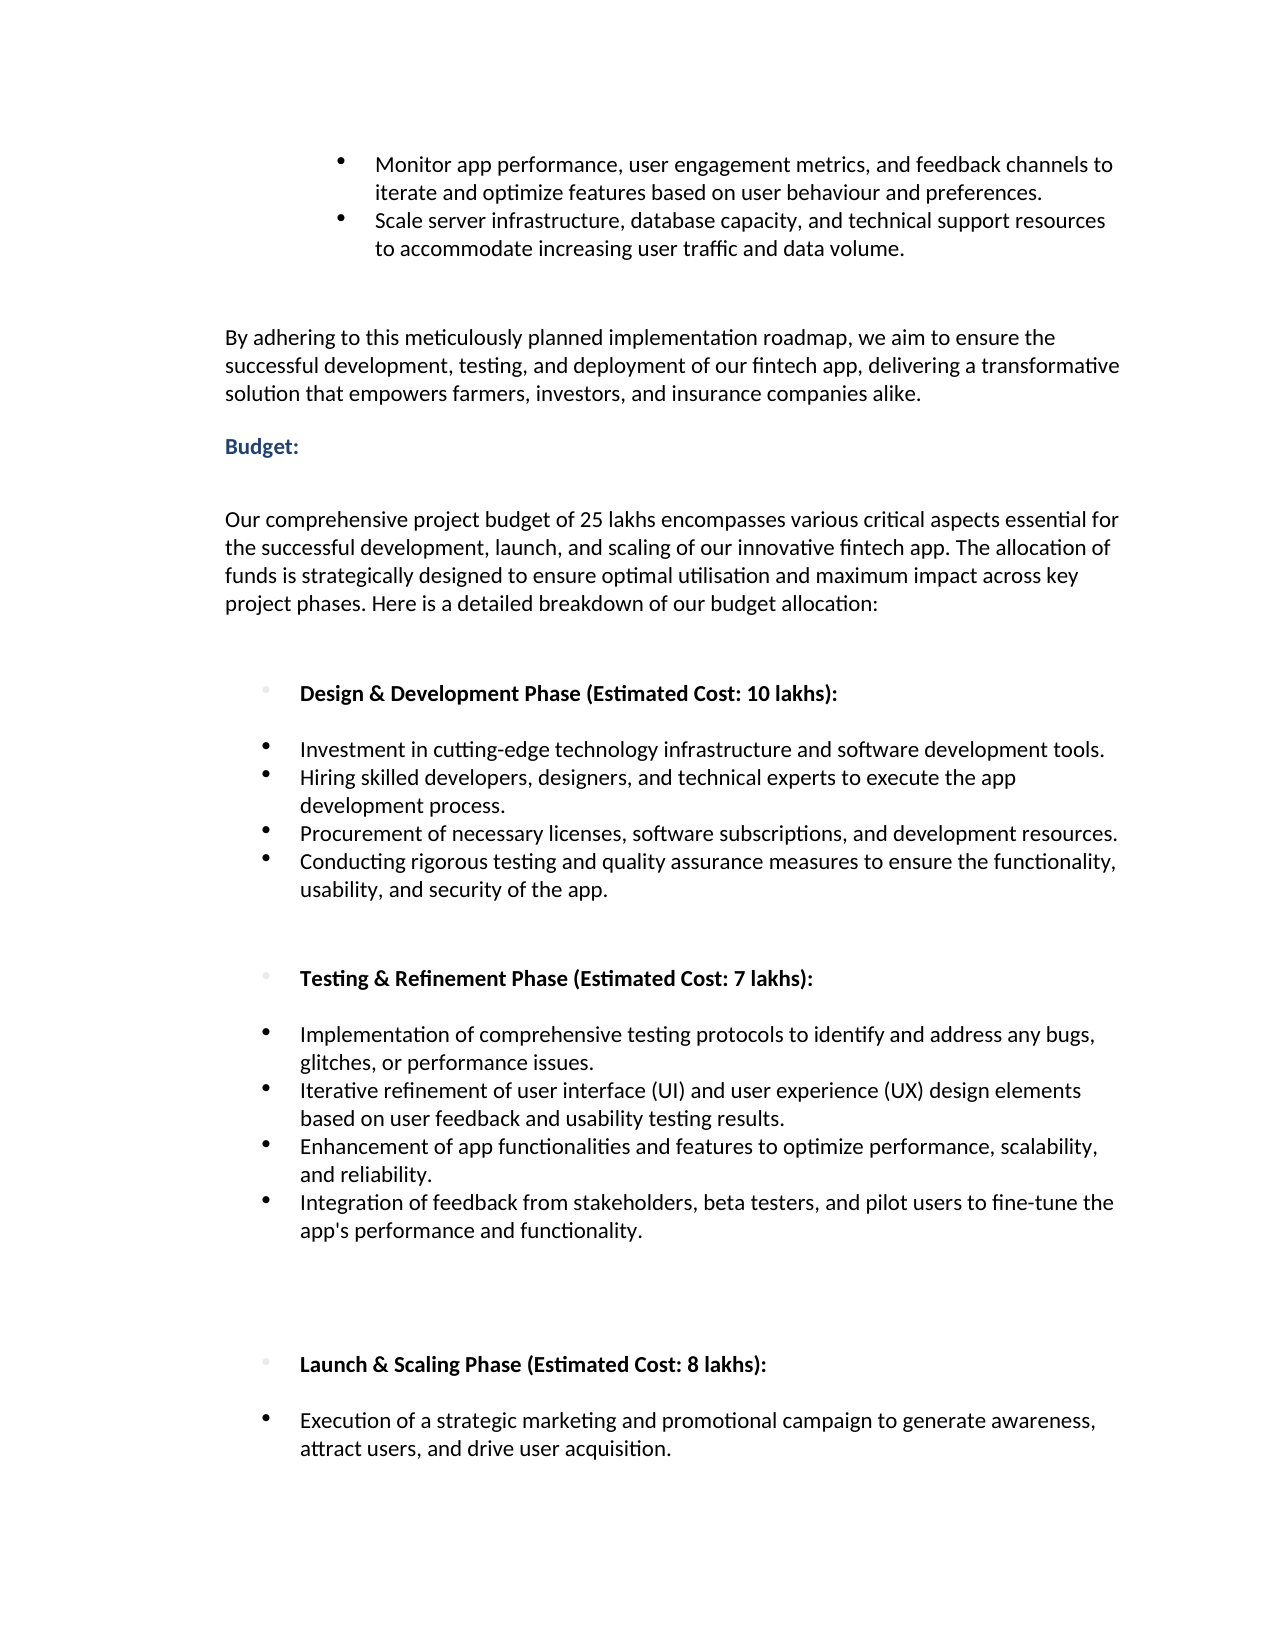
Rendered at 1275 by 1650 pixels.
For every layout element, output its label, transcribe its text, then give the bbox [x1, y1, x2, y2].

text Our comprehensive project budget of 25 lakhs encompasses various critical aspects essential for the successful development, launch, and scaling of our innovative fintech app. The allocation of funds is strategically designed to ensure optimal utilisation and maximum impact across key project phases. Here is a detailed breakdown of our budget allocation: [225, 505, 1125, 617]
list Investment in cutting-edge technology infrastructure and software development tools. [262, 735, 1125, 763]
list Scale server infrastructure, database capacity, and technical support resources to accommodate increasing user traffic and data volume. [337, 206, 1125, 262]
list Execution of a strategic marketing and promotional campaign to generate awareness, attract users, and drive user acquisition. [262, 1406, 1125, 1462]
list Monitor app performance, user engagement metrics, and feedback channels to iterate and optimize features based on user behaviour and preferences. [337, 150, 1125, 206]
text By adhering to this meticulously planned implementation roadmap, we aim to ensure the successful development, testing, and deployment of our fintech app, delivering a transformative solution that empowers farmers, investors, and insurance companies alike. [225, 323, 1125, 407]
list Conducting rigorous testing and quality assurance measures to ensure the functionality, usability, and security of the app. [262, 847, 1125, 903]
list Hiring skilled developers, designers, and technical experts to execute the app development process. [262, 763, 1125, 819]
list Procurement of necessary licenses, software subscriptions, and development resources. [262, 819, 1125, 847]
list Iterative refinement of user interface (UI) and user experience (UX) design elements based on user feedback and usability testing results. [262, 1076, 1125, 1132]
list Enhancement of app functionalities and features to optimize performance, scalability, and reliability. [262, 1132, 1125, 1188]
text Budget: [225, 432, 1125, 461]
list Testing & Refinement Phase (Estimated Cost: 7 lakhs): [262, 964, 1125, 992]
list Design & Development Phase (Estimated Cost: 10 lakhs): [262, 679, 1125, 707]
list Integration of feedback from stakeholders, beta testers, and pilot users to fine-tune the app's performance and functionality. [262, 1188, 1125, 1244]
list Launch & Scaling Phase (Estimated Cost: 8 lakhs): [262, 1350, 1125, 1378]
list Implementation of comprehensive testing protocols to identify and address any bugs, glitches, or performance issues. [262, 1020, 1125, 1076]
